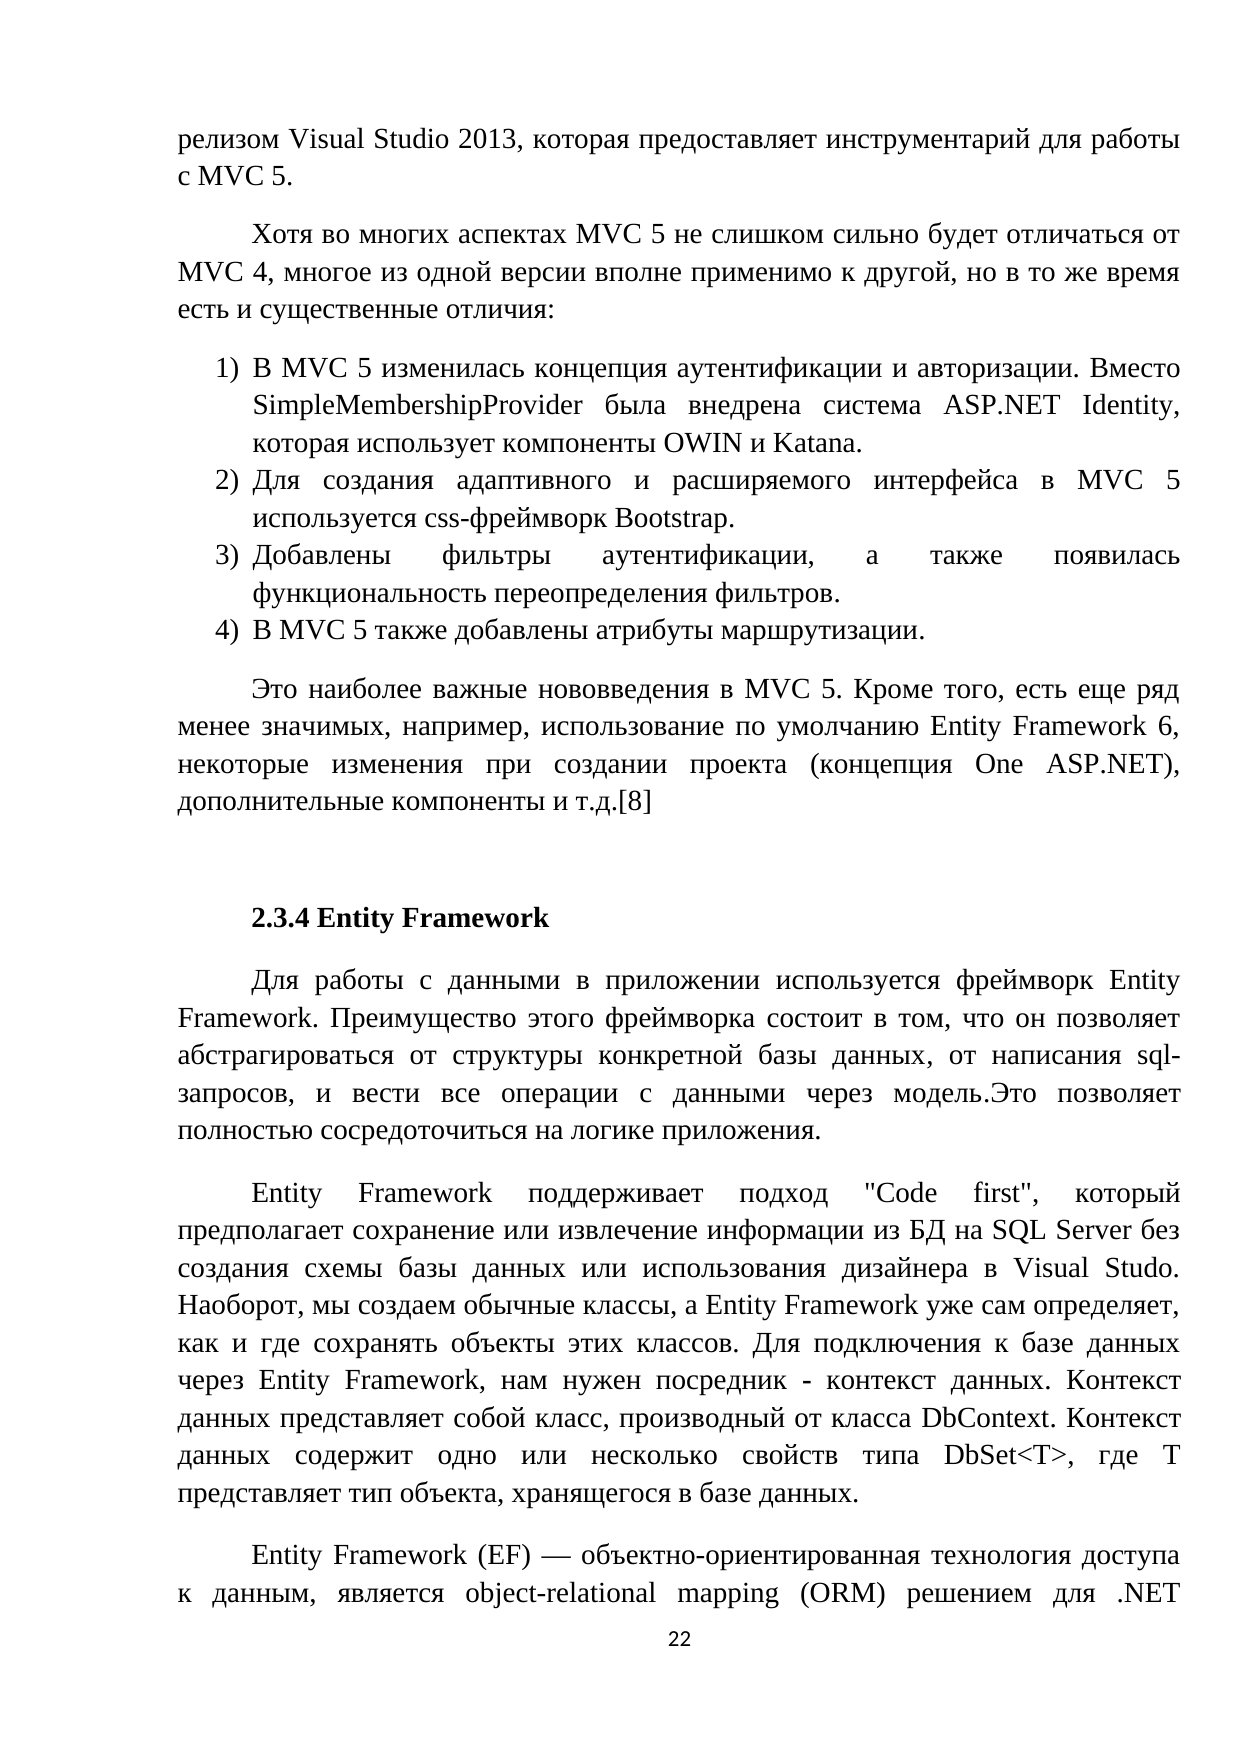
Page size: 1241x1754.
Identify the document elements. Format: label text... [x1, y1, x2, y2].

text Entity Framework поддерживает подход "Code first", который предполагает сохранение или извлечение информации из БД на SQL Server без создания схемы базы данных или использования дизайнера в Visual Studo. Наоборот, мы создаем обычные классы, а Entity Framework уже сам определяет, как и где сохранять объекты этих классов. Для подключения к базе данных через Entity Framework, нам нужен посредник - контекст данных. Контекст данных представляет собой класс, производный от класса DbContext. Контекст данных содержит одно или несколько свойств типа DbSet<T>, где T представляет тип объекта, хранящегося в базе данных. [177, 1172, 1181, 1510]
list В MVC 5 также добавлены атрибуты маршрутизации. [215, 610, 1181, 647]
text Это наиболее важные нововведения в MVC 5. Кроме того, есть еще ряд менее значимых, например, использование по умолчанию Entity Framework 6, некоторые изменения при создании проекта (концепция One ASP.NET), дополнительные компоненты и т.д.[8] [177, 668, 1181, 818]
text Хотя во многих аспектах MVC 5 не слишком сильно будет отличаться от MVC 4, многое из одной версии вполне применимо к другой, но в то же время есть и существенные отличия: [177, 214, 1181, 326]
list Для создания адаптивного и расширяемого интерфейса в MVC 5 используется css-фреймворк Bootstrap. [215, 460, 1181, 535]
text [177, 118, 1181, 193]
list В MVC 5 изменилась концепция аутентификации и авторизации. Вместо SimpleMembershipProvider была внедрена система ASP.NET Identity, которая использует компоненты OWIN и Katana. [215, 347, 1181, 460]
text 2.3.4 Entity Framework [177, 897, 1181, 935]
text Для работы с данными в приложении используется фреймворк Entity Framework. Преимущество этого фреймворка состоит в том, что он позволяет абстрагироваться от структуры конкретной базы данных, от написания sql-запросов, и вести все операции с данными через модель.Это позволяет полностью сосредоточиться на логике приложения. [177, 960, 1181, 1147]
list Добавлены фильтры аутентификации, а также появилась функциональность переопределения фильтров. [215, 535, 1181, 610]
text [177, 1535, 1181, 1610]
